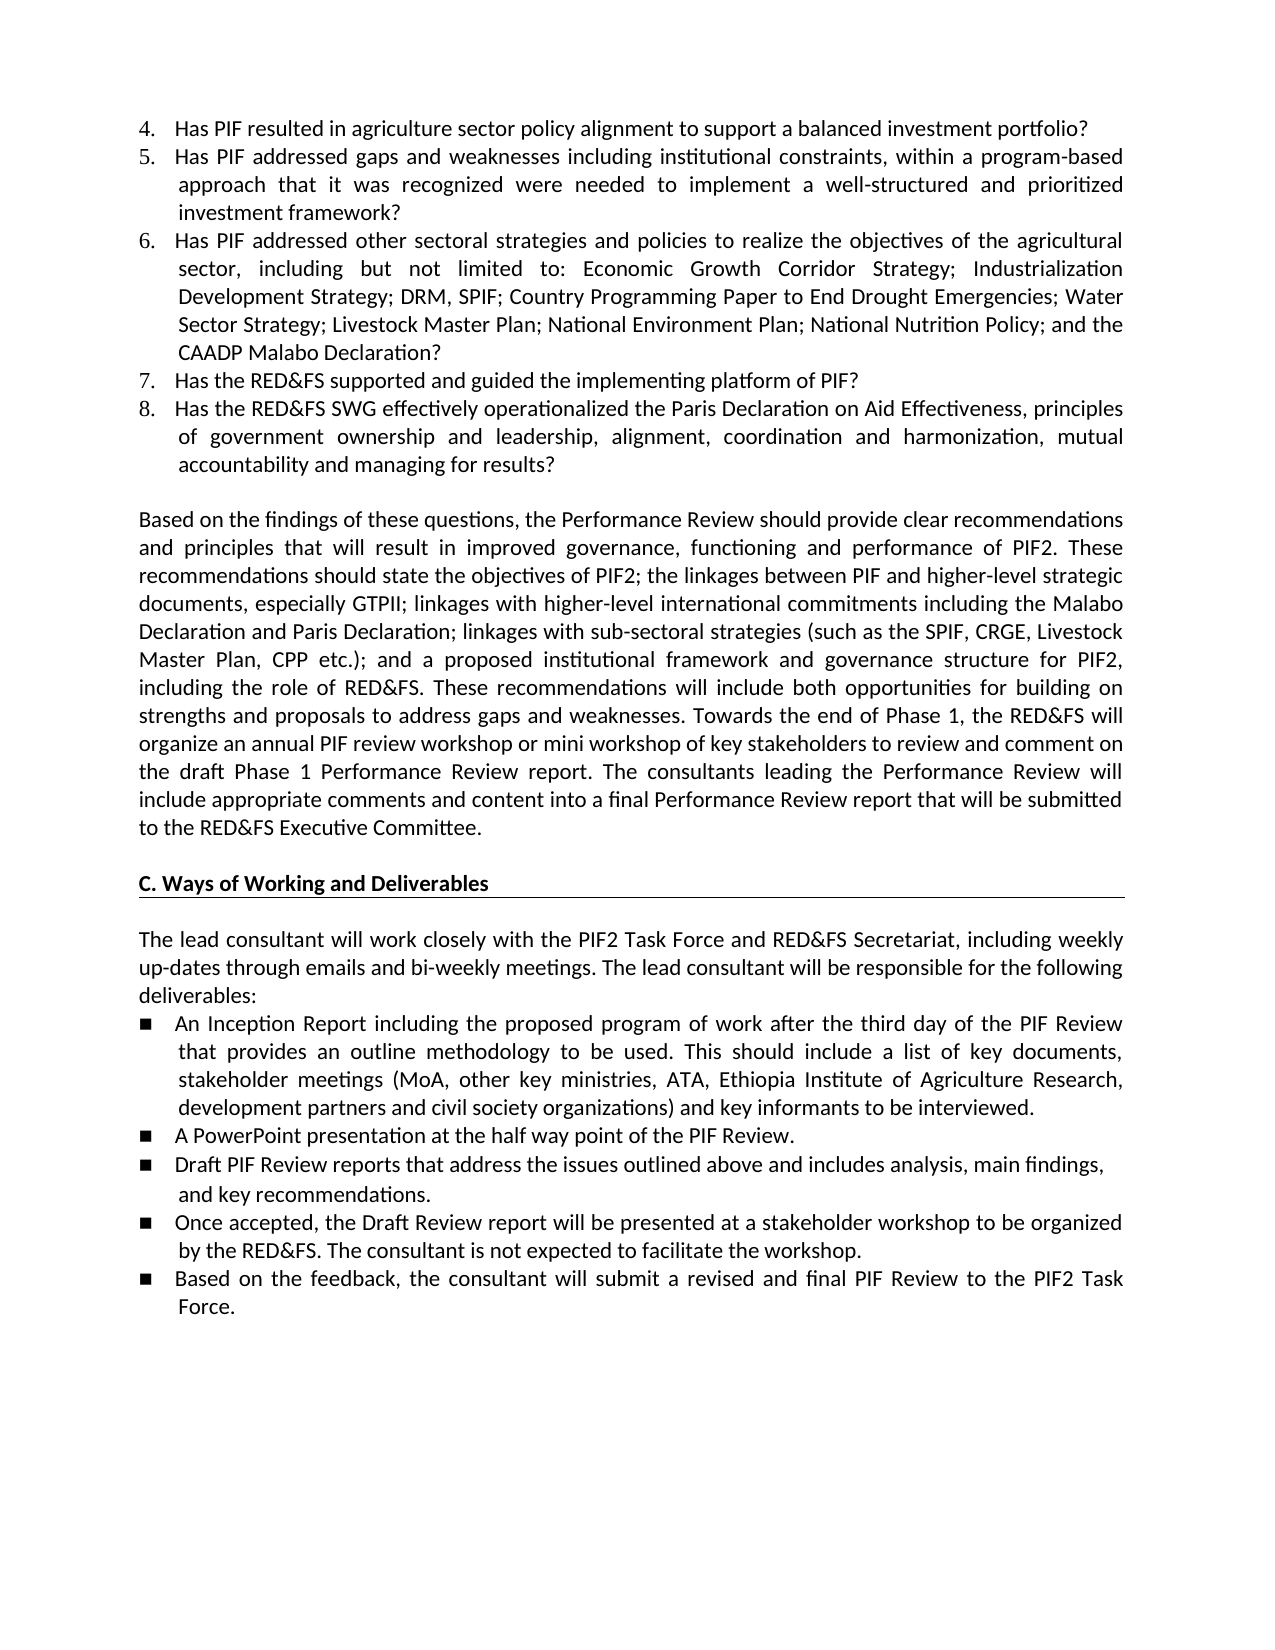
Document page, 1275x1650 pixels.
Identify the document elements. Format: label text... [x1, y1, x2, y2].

list Has the RED&FS supported and guided the implementing platform of PIF? [138, 366, 1125, 394]
list An Inception Report including the proposed program of work after the third day of the PIF Review that provides an outline methodology to be used. This should include a list of key documents, stakeholder meetings (MoA, other key ministries, ATA, Ethiopia Institute of Agriculture Research, development partners and civil society organizations) and key informants to be interviewed. [138, 1009, 1125, 1121]
text The lead consultant will work closely with the PIF2 Task Force and RED&FS Secretariat, including weekly up-dates through emails and bi-weekly meetings. The lead consultant will be responsible for the following deliverables: [138, 925, 1125, 1009]
list Has PIF addressed gaps and weaknesses including institutional constraints, within a program-based approach that it was recognized were needed to implement a well-structured and prioritized investment framework? [138, 142, 1125, 226]
list Has PIF addressed other sectoral strategies and policies to realize the objectives of the agricultural sector, including but not limited to: Economic Growth Corridor Strategy; Industrialization Development Strategy; DRM, SPIF; Country Programming Paper to End Drought Emergencies; Water Sector Strategy; Livestock Master Plan; National Environment Plan; National Nutrition Policy; and the CAADP Malabo Declaration? [138, 226, 1125, 366]
list Once accepted, the Draft Review report will be presented at a stakeholder workshop to be organized by the RED&FS. The consultant is not expected to facilitate the workshop. [138, 1208, 1125, 1264]
list A PowerPoint presentation at the half way point of the PIF Review. [138, 1121, 1125, 1149]
text and key recommendations. [138, 1180, 1125, 1208]
list Draft PIF Review reports that address the issues outlined above and includes analysis, main findings, [138, 1150, 1125, 1178]
text C. Ways of Working and Deliverables [138, 869, 1125, 898]
list Has PIF resulted in agriculture sector policy alignment to support a balanced investment portfolio? [138, 114, 1125, 142]
list Has the RED&FS SWG effectively operationalized the Paris Declaration on Aid Effectiveness, principles of government ownership and leadership, alignment, coordination and harmonization, mutual accountability and managing for results? [138, 394, 1125, 478]
list Based on the feedback, the consultant will submit a revised and final PIF Review to the PIF2 Task Force. [138, 1264, 1125, 1320]
text Based on the findings of these questions, the Performance Review should provide clear recommendations and principles that will result in improved governance, functioning and performance of PIF2. These recommendations should state the objectives of PIF2; the linkages between PIF and higher-level strategic documents, especially GTPII; linkages with higher-level international commitments including the Malabo Declaration and Paris Declaration; linkages with sub-sectoral strategies (such as the SPIF, CRGE, Livestock Master Plan, CPP etc.); and a proposed institutional framework and governance structure for PIF2, including the role of RED&FS. These recommendations will include both opportunities for building on strengths and proposals to address gaps and weaknesses. Towards the end of Phase 1, the RED&FS will organize an annual PIF review workshop or mini workshop of key stakeholders to review and comment on the draft Phase 1 Performance Review report. The consultants leading the Performance Review will include appropriate comments and content into a final Performance Review report that will be submitted to the RED&FS Executive Committee. [138, 505, 1125, 842]
